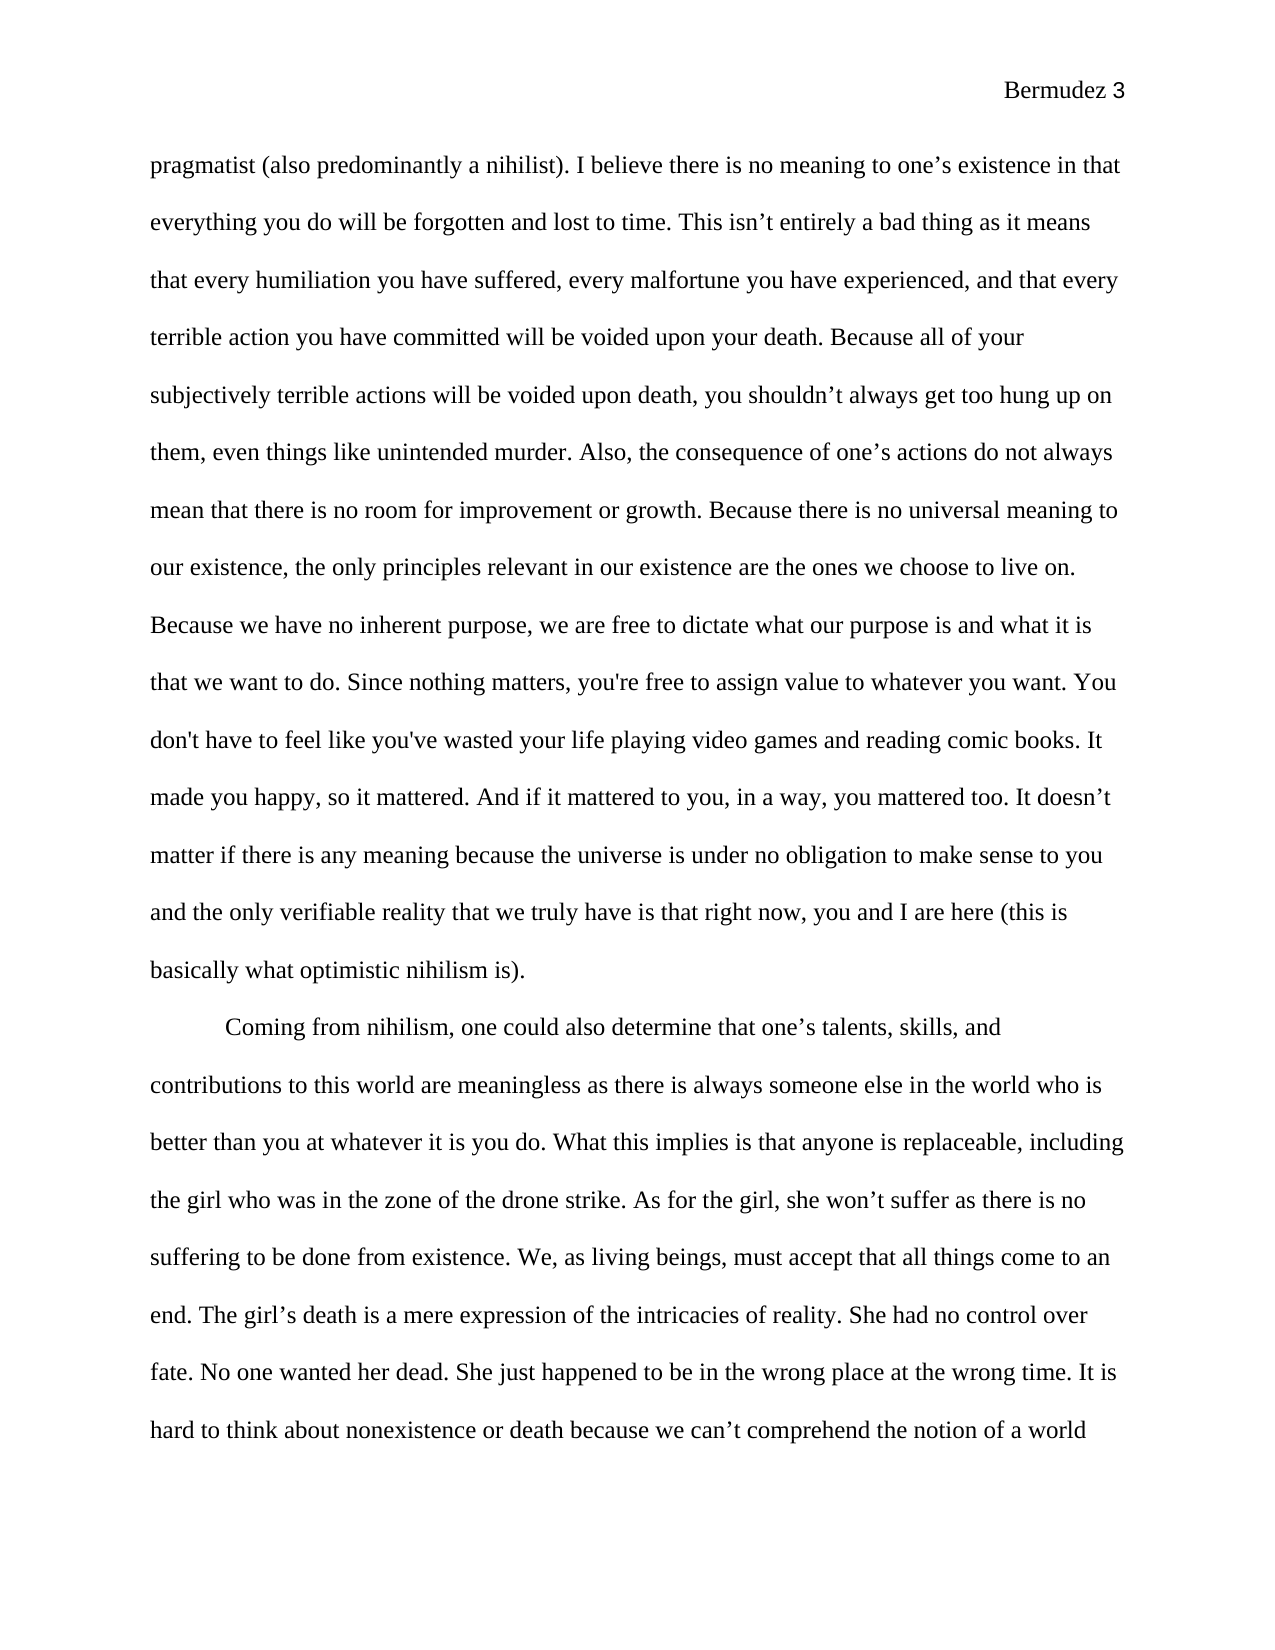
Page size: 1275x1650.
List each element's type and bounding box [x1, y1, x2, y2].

text [150, 150, 1125, 984]
text [150, 1012, 1125, 1444]
